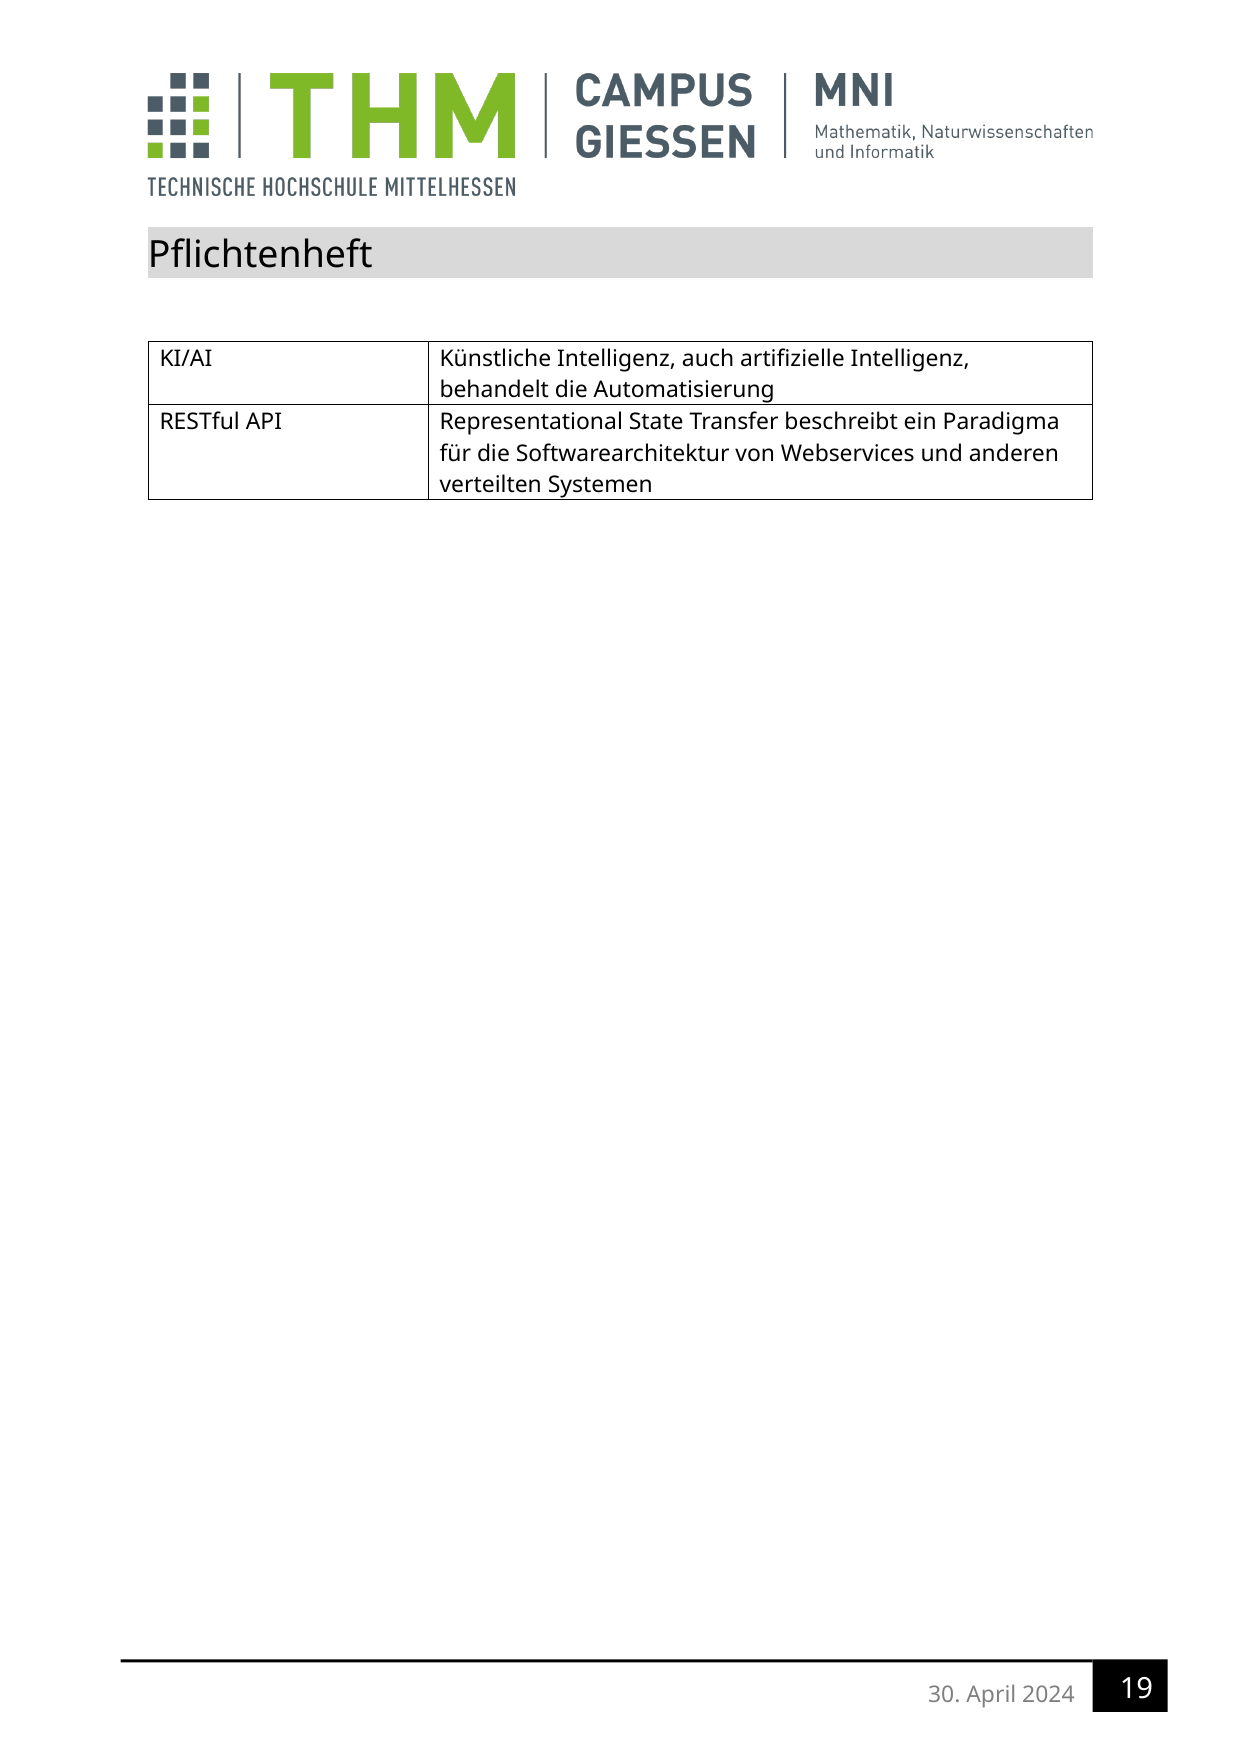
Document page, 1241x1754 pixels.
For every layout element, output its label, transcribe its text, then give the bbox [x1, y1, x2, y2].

table_cell RESTful API [149, 405, 428, 499]
picture [147, 73, 1093, 196]
table_cell KI/AI [149, 342, 428, 404]
table_cell Künstliche Intelligenz, auch artifizielle Intelligenz, behandelt die Automatisierung [429, 342, 1092, 404]
table_cell Representational State Transfer beschreibt ein Paradigma für die Softwarearchitektur von Webservices und anderen verteilten Systemen [429, 405, 1092, 499]
